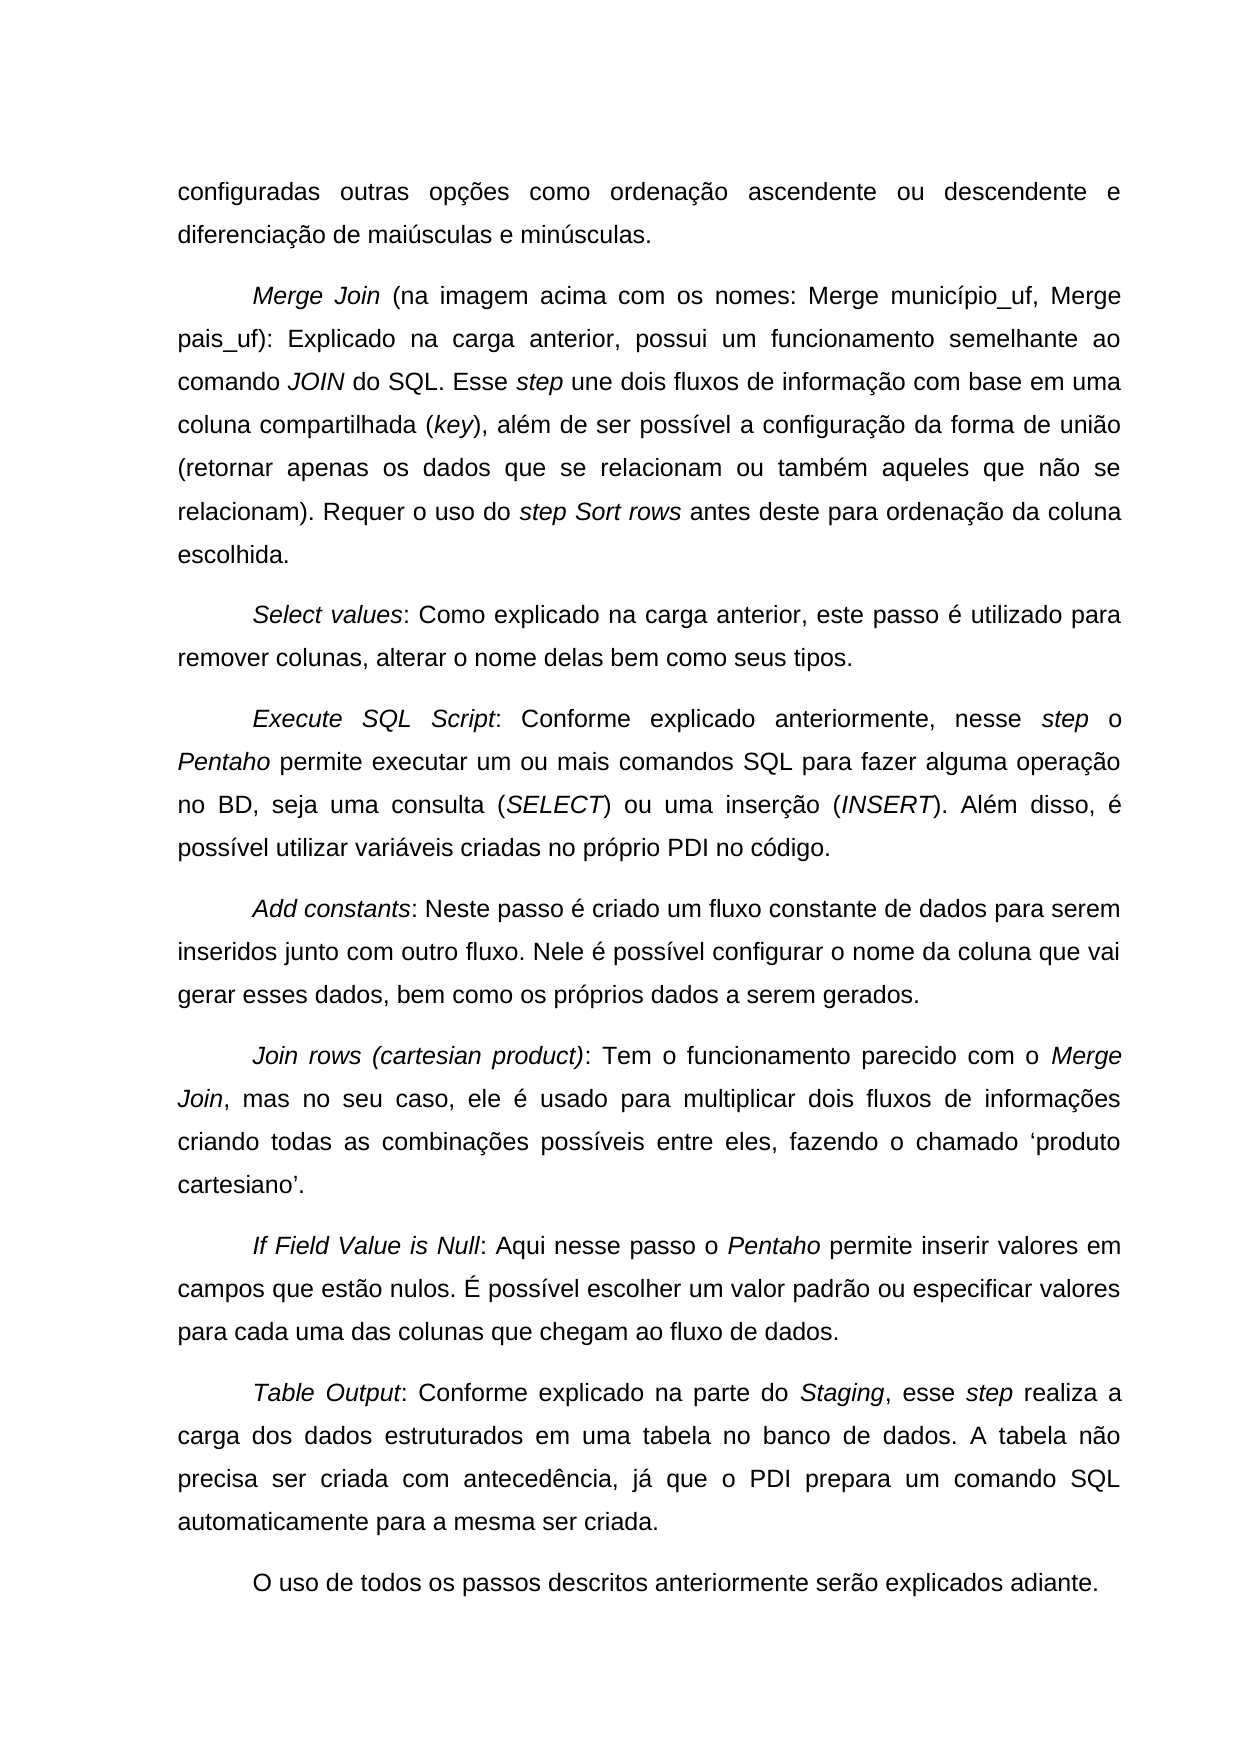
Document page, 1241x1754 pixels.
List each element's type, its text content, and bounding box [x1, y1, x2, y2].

text Execute SQL Script: Conforme explicado anteriormente, nesse step o Pentaho permite executar um ou mais comandos SQL para fazer alguma operação no BD, seja uma consulta (SELECT) ou uma inserção (INSERT). Além disso, é possível utilizar variáveis criadas no próprio PDI no código. [177, 704, 1122, 862]
text Add constants: Neste passo é criado um fluxo constante de dados para serem inseridos junto com outro fluxo. Nele é possível configurar o nome da coluna que vai gerar esses dados, bem como os próprios dados a serem gerados. [177, 894, 1122, 1009]
text Join rows (cartesian product): Tem o funcionamento parecido com o Merge Join, mas no seu caso, ele é usado para multiplicar dois fluxos de informações criando todas as combinações possíveis entre eles, fazendo o chamado ‘produto cartesiano’. [177, 1041, 1122, 1199]
text If Field Value is Null: Aqui nesse passo o Pentaho permite inserir valores em campos que estão nulos. É possível escolher um valor padrão ou especificar valores para cada uma das colunas que chegam ao fluxo de dados. [177, 1231, 1122, 1346]
text Table Output: Conforme explicado na parte do Staging, esse step realiza a carga dos dados estruturados em uma tabela no banco de dados. A tabela não precisa ser criada com antecedência, já que o PDI prepara um comando SQL automaticamente para a mesma ser criada. [177, 1378, 1122, 1536]
text O uso de todos os passos descritos anteriormente serão explicados adiante. [177, 1568, 1122, 1597]
text Select values: Como explicado na carga anterior, este passo é utilizado para remover colunas, alterar o nome delas bem como seus tipos. [177, 600, 1122, 672]
